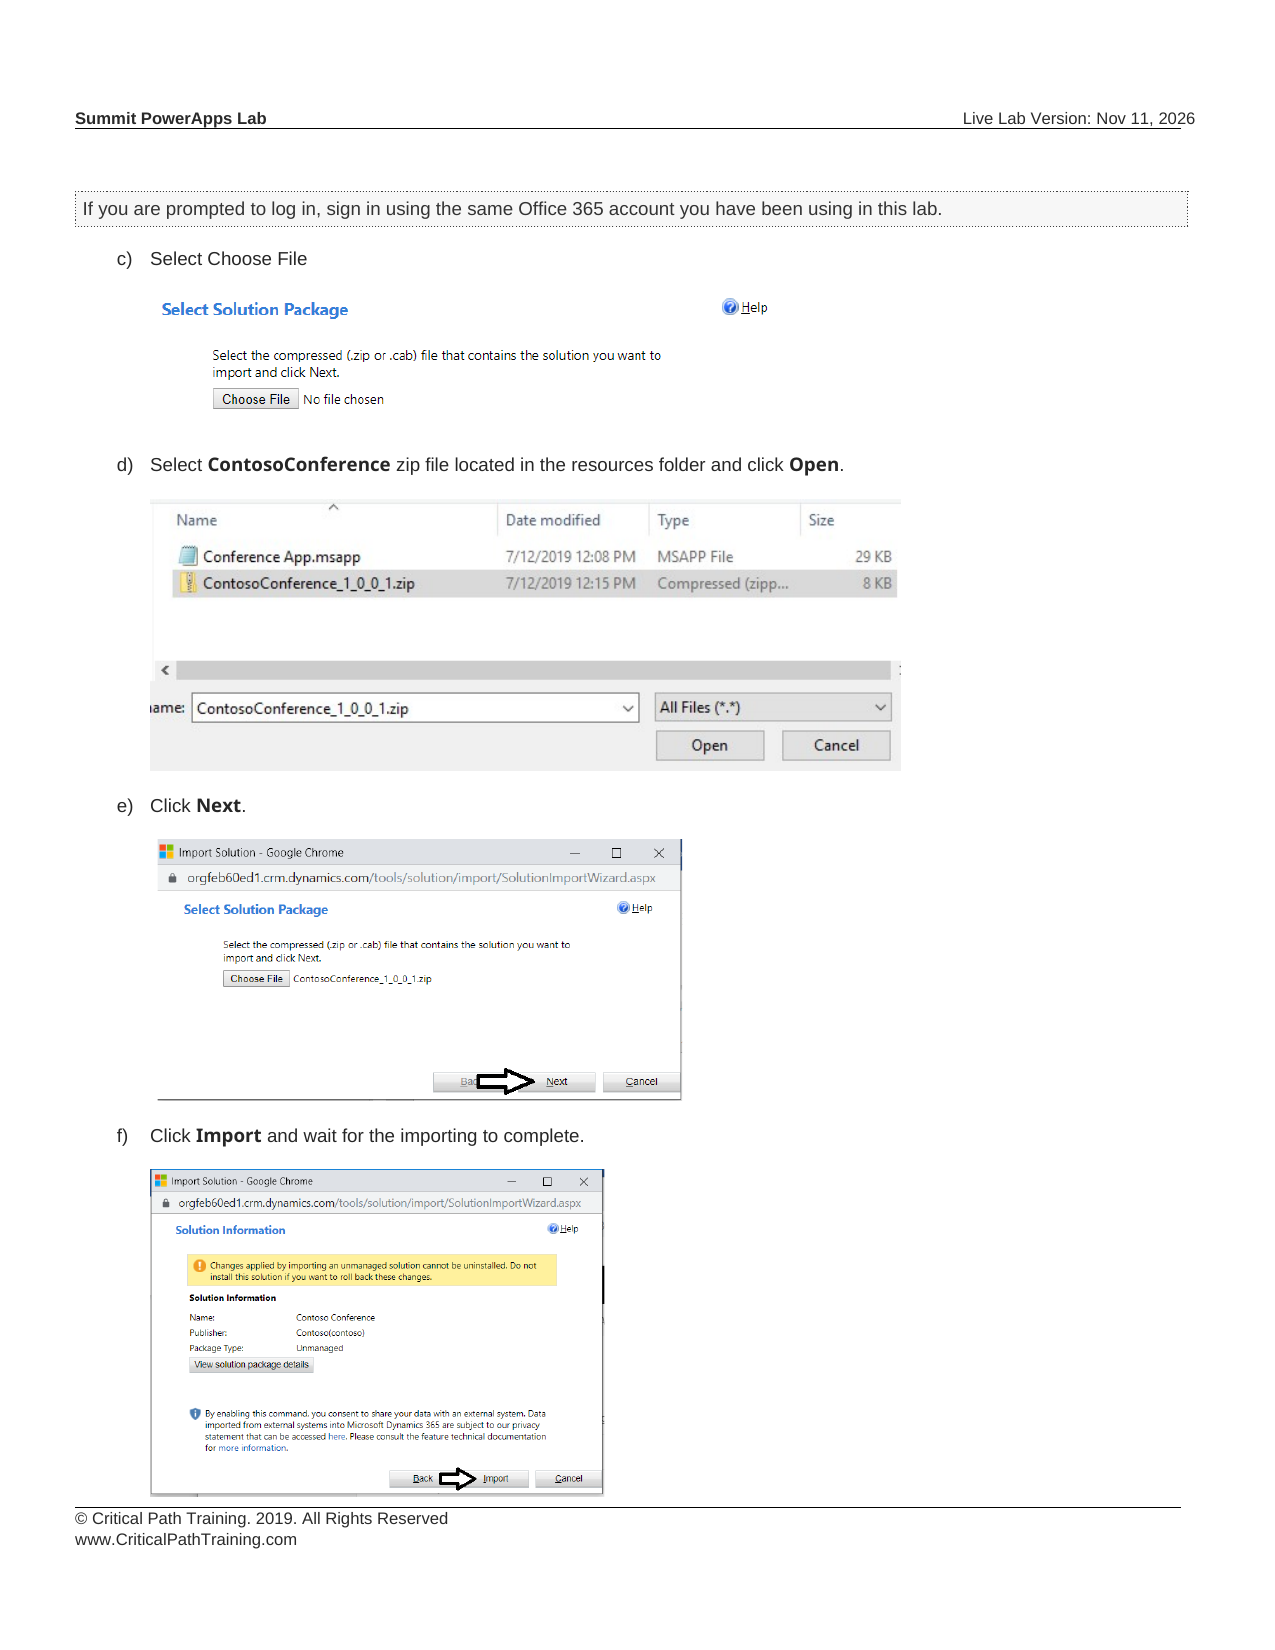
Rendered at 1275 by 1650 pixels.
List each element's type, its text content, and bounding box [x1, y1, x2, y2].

text Click Import and wait for the importing to complete. [117, 1122, 1181, 1148]
text Click Next. [117, 792, 1181, 818]
picture [150, 1169, 605, 1497]
text Select Choose File [117, 248, 1181, 269]
picture [150, 499, 901, 771]
text If you are prompted to log in, sign in using the same Office 365 account you have been using in this lab. [75, 191, 1188, 227]
picture [157, 839, 683, 1101]
picture [150, 291, 786, 430]
text Select ContosoConference zip file located in the resources folder and click Open. [117, 452, 1181, 477]
